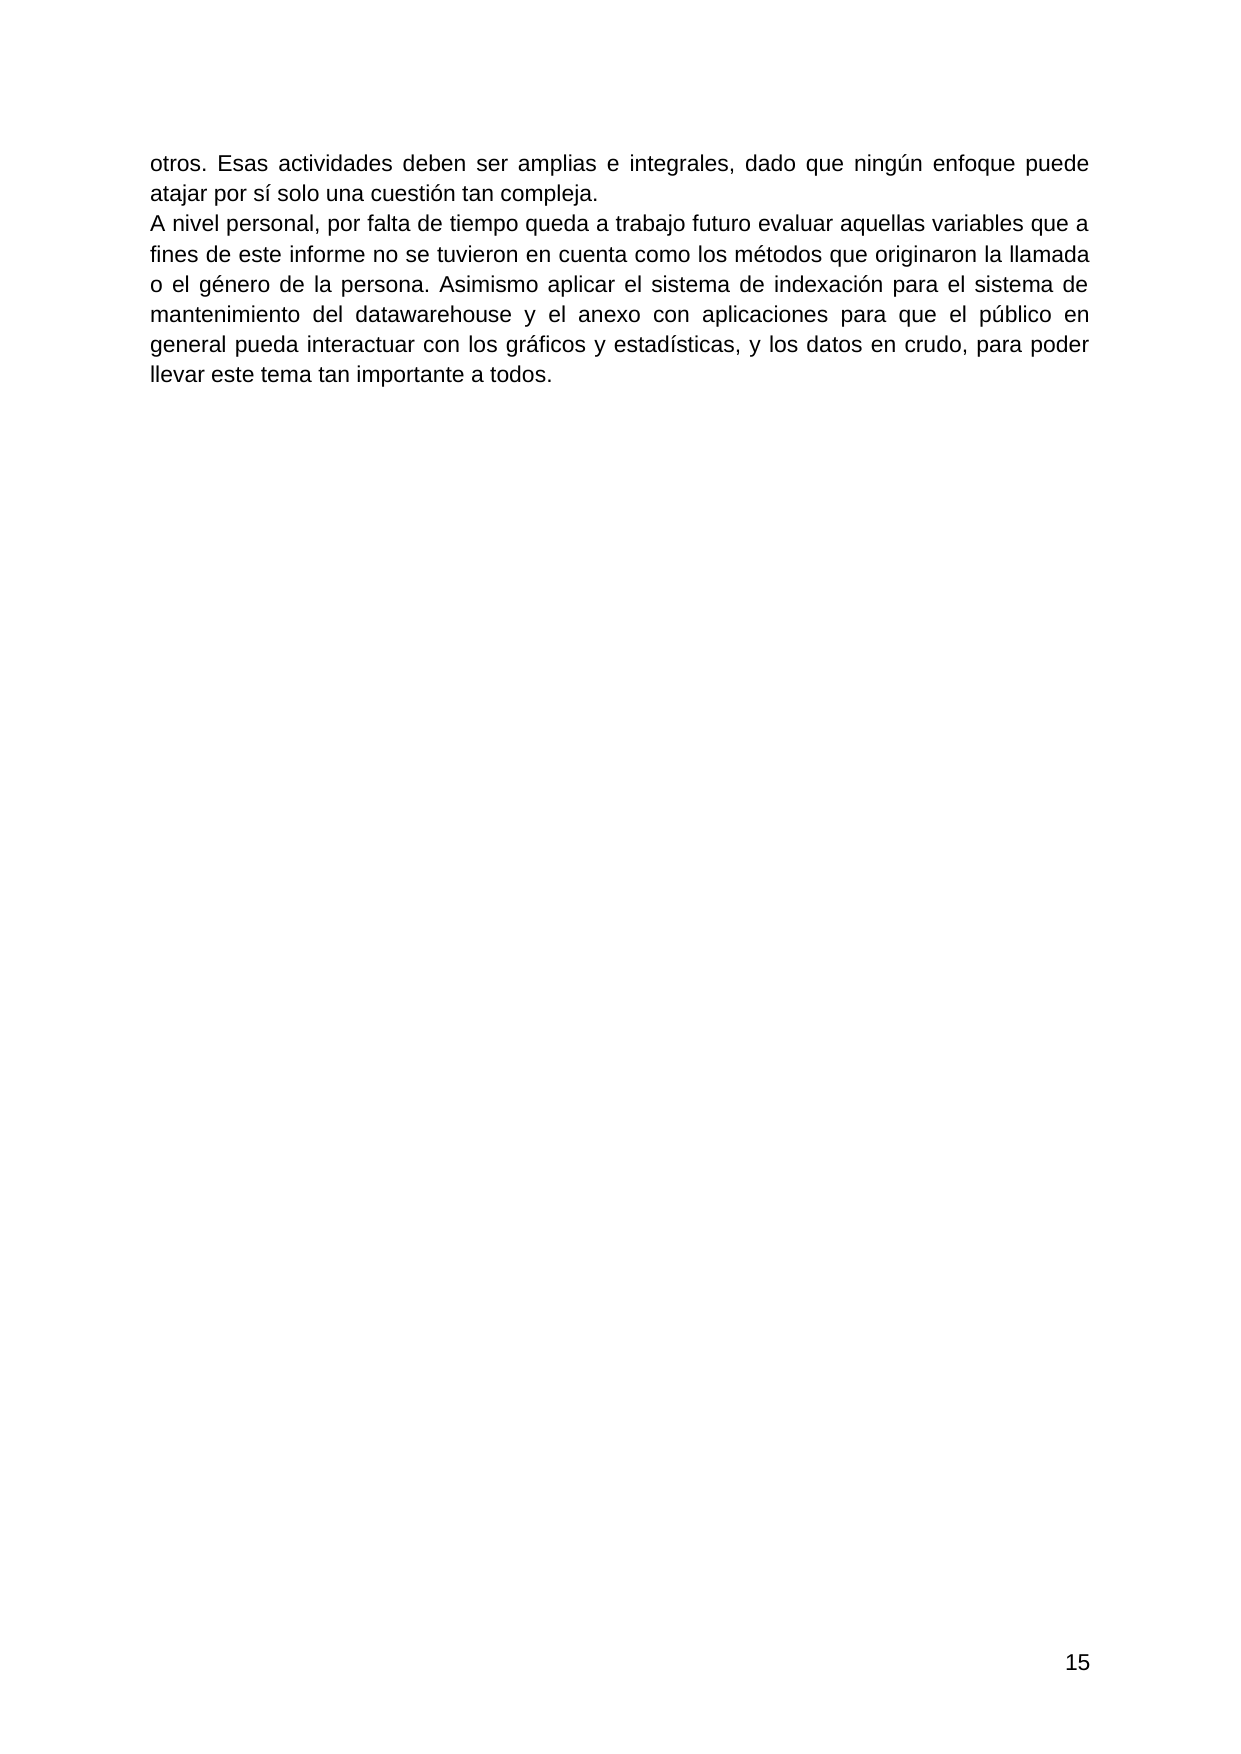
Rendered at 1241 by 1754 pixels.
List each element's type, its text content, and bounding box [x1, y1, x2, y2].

text A nivel personal, por falta de tiempo queda a trabajo futuro evaluar aquellas variables que a fines de este informe no se tuvieron en cuenta como los métodos que originaron la llamada o el género de la persona. Asimismo aplicar el sistema de indexación para el sistema de mantenimiento del datawarehouse y el anexo con aplicaciones para que el público en general pueda interactuar con los gráficos y estadísticas, y los datos en crudo, para poder llevar este tema tan importante a todos. [150, 210, 1090, 388]
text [150, 150, 1090, 207]
